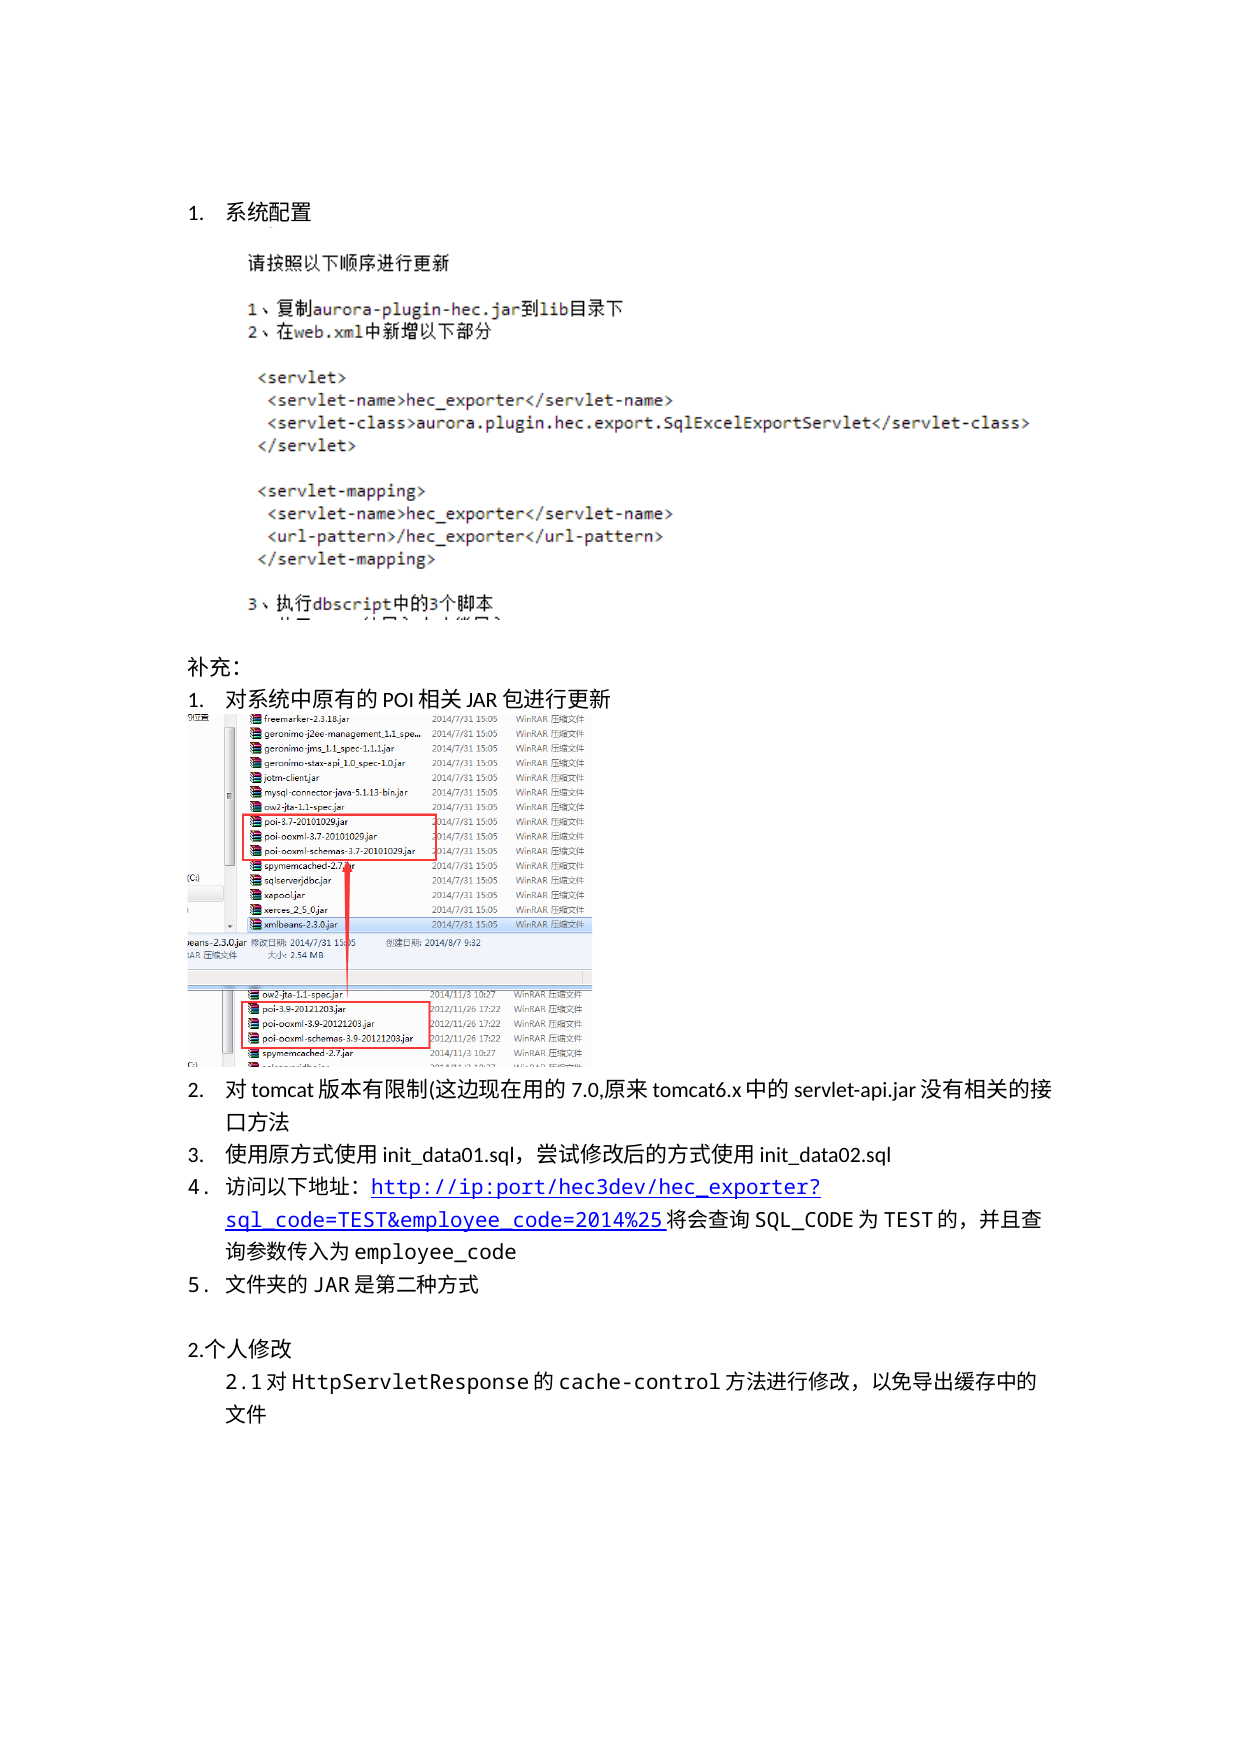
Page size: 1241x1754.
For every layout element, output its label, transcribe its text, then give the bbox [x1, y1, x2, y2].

text 补充： [187, 649, 1053, 682]
list 对tomcat版本有限制(这边现在用的7.0,原来tomcat6.x中的servlet-api.jar没有相关的接口方法 [187, 1072, 1053, 1137]
list 使用原方式使用init_data01.sql，尝试修改后的方式使用init_data02.sql [187, 1137, 1053, 1169]
list 对系统中原有的POI相关JAR包进行更新 [187, 682, 1053, 714]
list 系统配置 [187, 194, 1053, 227]
picture [187, 714, 593, 1067]
list 文件夹的JAR是第二种方式 [187, 1267, 1053, 1299]
picture [225, 227, 1091, 620]
text 2.个人修改 [187, 1332, 1053, 1364]
list 访问以下地址：http://ip:port/hec3dev/hec_exporter? sql_code=TEST&employee_code=2014%25将会查询SQL_CODE为TEST的，并且查询参数传入为employee_code [187, 1169, 1053, 1267]
list 2.1对HttpServletResponse的cache-control方法进行修改，以免导出缓存中的文件 [225, 1364, 1053, 1429]
